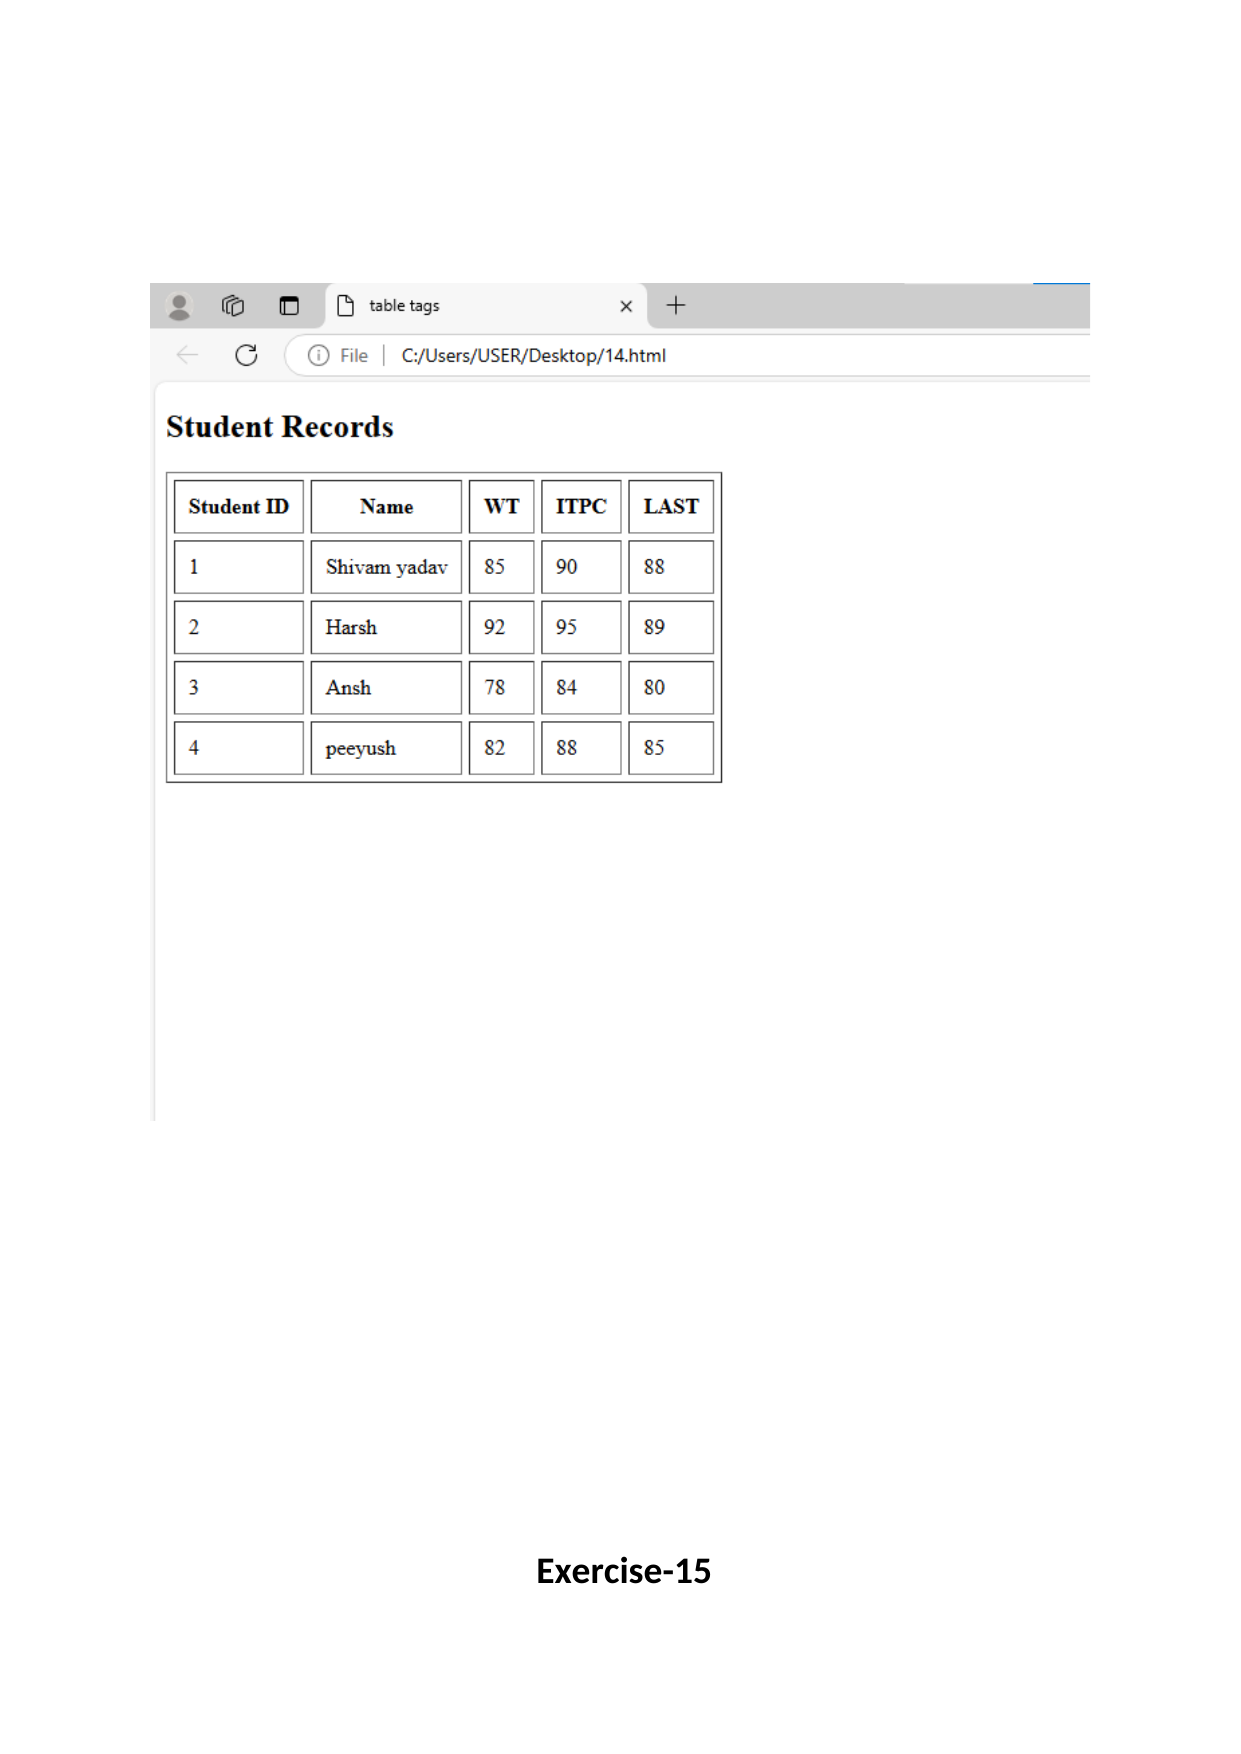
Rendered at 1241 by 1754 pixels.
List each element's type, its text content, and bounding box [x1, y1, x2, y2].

picture [150, 283, 1091, 1121]
text Exercise-15 [150, 1547, 1090, 1593]
